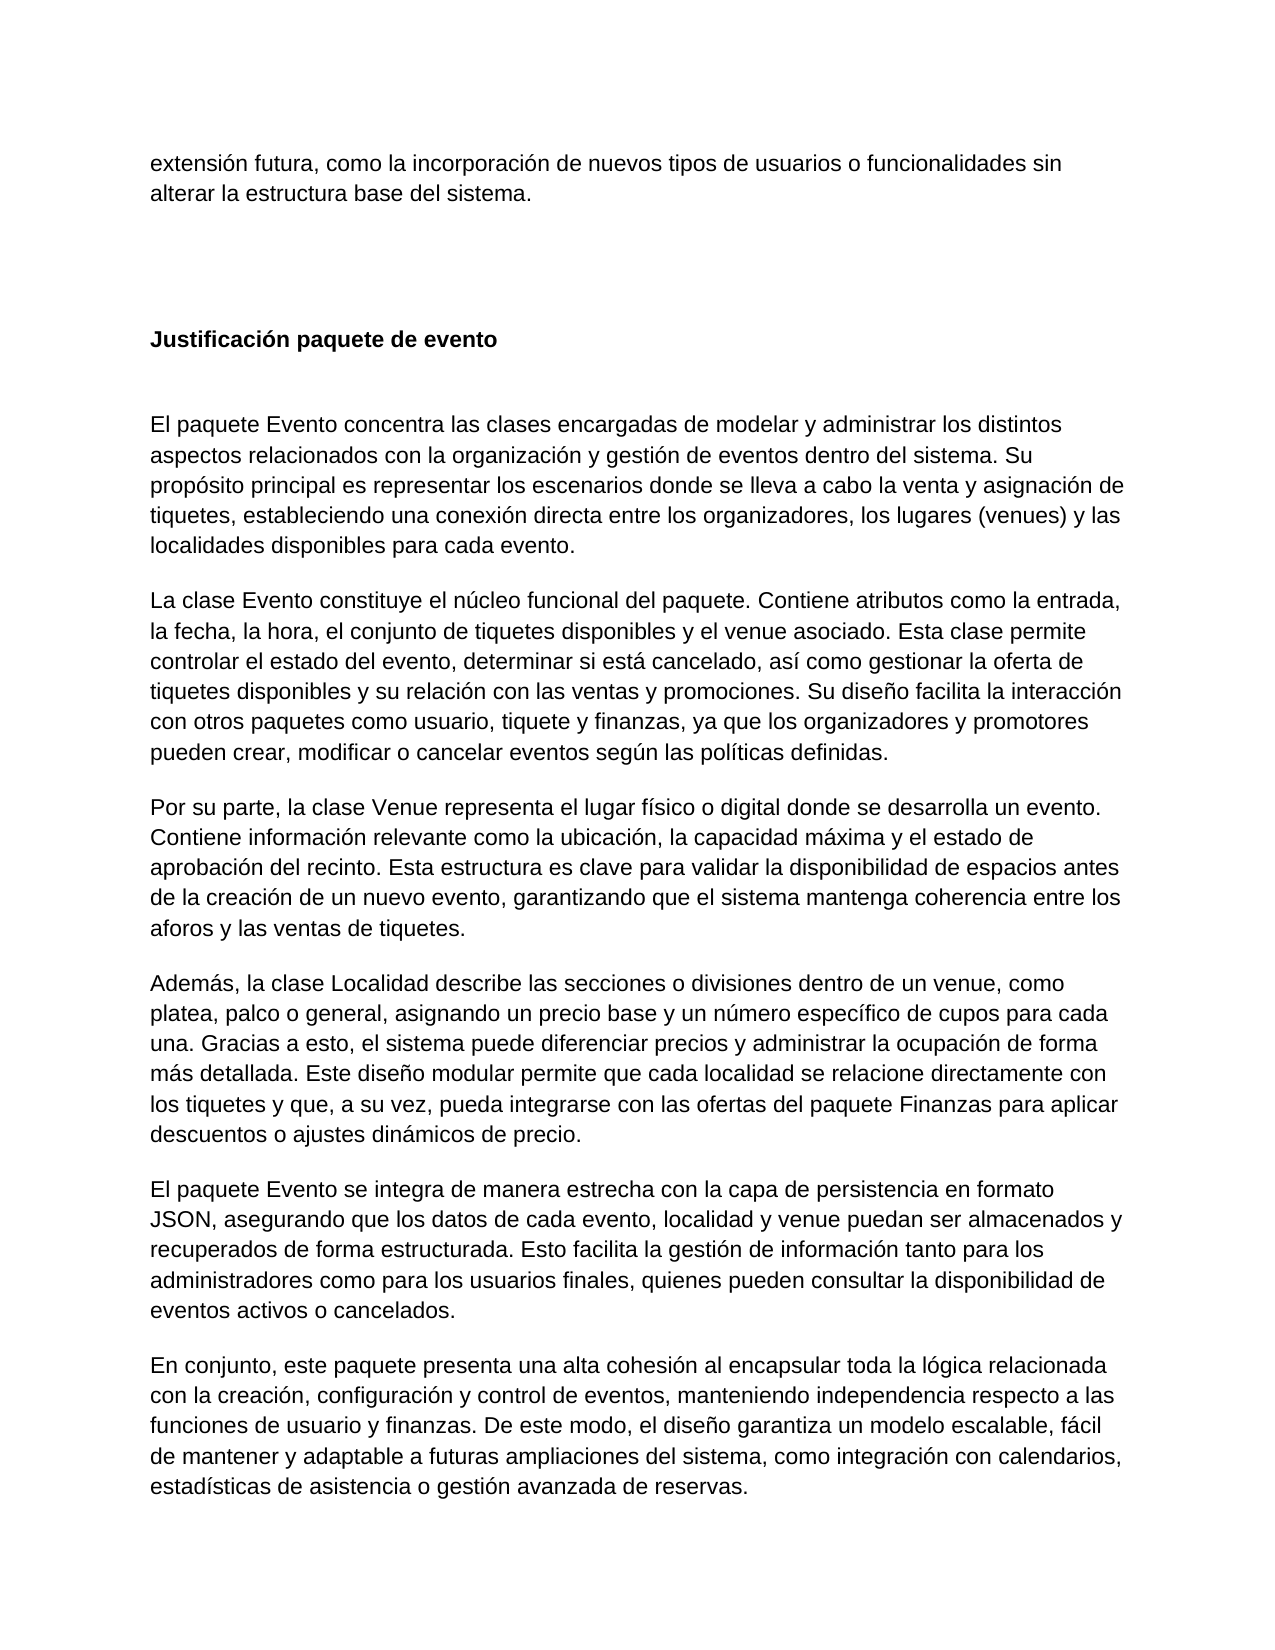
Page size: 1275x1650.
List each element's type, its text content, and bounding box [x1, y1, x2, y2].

text La clase Evento constituye el núcleo funcional del paquete. Contiene atributos como la entrada, la fecha, la hora, el conjunto de tiquetes disponibles y el venue asociado. Esta clase permite controlar el estado del evento, determinar si está cancelado, así como gestionar la oferta de tiquetes disponibles y su relación con las ventas y promociones. Su diseño facilita la interacción con otros paquetes como usuario, tiquete y finanzas, ya que los organizadores y promotores pueden crear, modificar o cancelar eventos según las políticas definidas. [150, 587, 1125, 765]
text Justificación paquete de evento [150, 326, 1125, 352]
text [150, 150, 1125, 207]
text Además, la clase Localidad describe las secciones o divisiones dentro de un venue, como platea, palco o general, asignando un precio base y un número específico de cupos para cada una. Gracias a esto, el sistema puede diferenciar precios y administrar la ocupación de forma más detallada. Este diseño modular permite que cada localidad se relacione directamente con los tiquetes y que, a su vez, pueda integrarse con las ofertas del paquete Finanzas para aplicar descuentos o ajustes dinámicos de precio. [150, 970, 1125, 1147]
text Por su parte, la clase Venue representa el lugar físico o digital donde se desarrolla un evento. Contiene información relevante como la ubicación, la capacidad máxima y el estado de aprobación del recinto. Esta estructura es clave para validar la disponibilidad de espacios antes de la creación de un nuevo evento, garantizando que el sistema mantenga coherencia entre los aforos y las ventas de tiquetes. [150, 794, 1125, 941]
text El paquete Evento concentra las clases encargadas de modelar y administrar los distintos aspectos relacionados con la organización y gestión de eventos dentro del sistema. Su propósito principal es representar los escenarios donde se lleva a cabo la venta y asignación de tiquetes, estableciendo una conexión directa entre los organizadores, los lugares (venues) y las localidades disponibles para cada evento. [150, 411, 1125, 559]
text El paquete Evento se integra de manera estrecha con la capa de persistencia en formato JSON, asegurando que los datos de cada evento, localidad y venue puedan ser almacenados y recuperados de forma estructurada. Esto facilita la gestión de información tanto para los administradores como para los usuarios finales, quienes pueden consultar la disponibilidad de eventos activos o cancelados. [150, 1176, 1125, 1323]
text En conjunto, este paquete presenta una alta cohesión al encapsular toda la lógica relacionada con la creación, configuración y control de eventos, manteniendo independencia respecto a las funciones de usuario y finanzas. De este modo, el diseño garantiza un modelo escalable, fácil de mantener y adaptable a futuras ampliaciones del sistema, como integración con calendarios, estadísticas de asistencia o gestión avanzada de reservas. [150, 1352, 1125, 1499]
